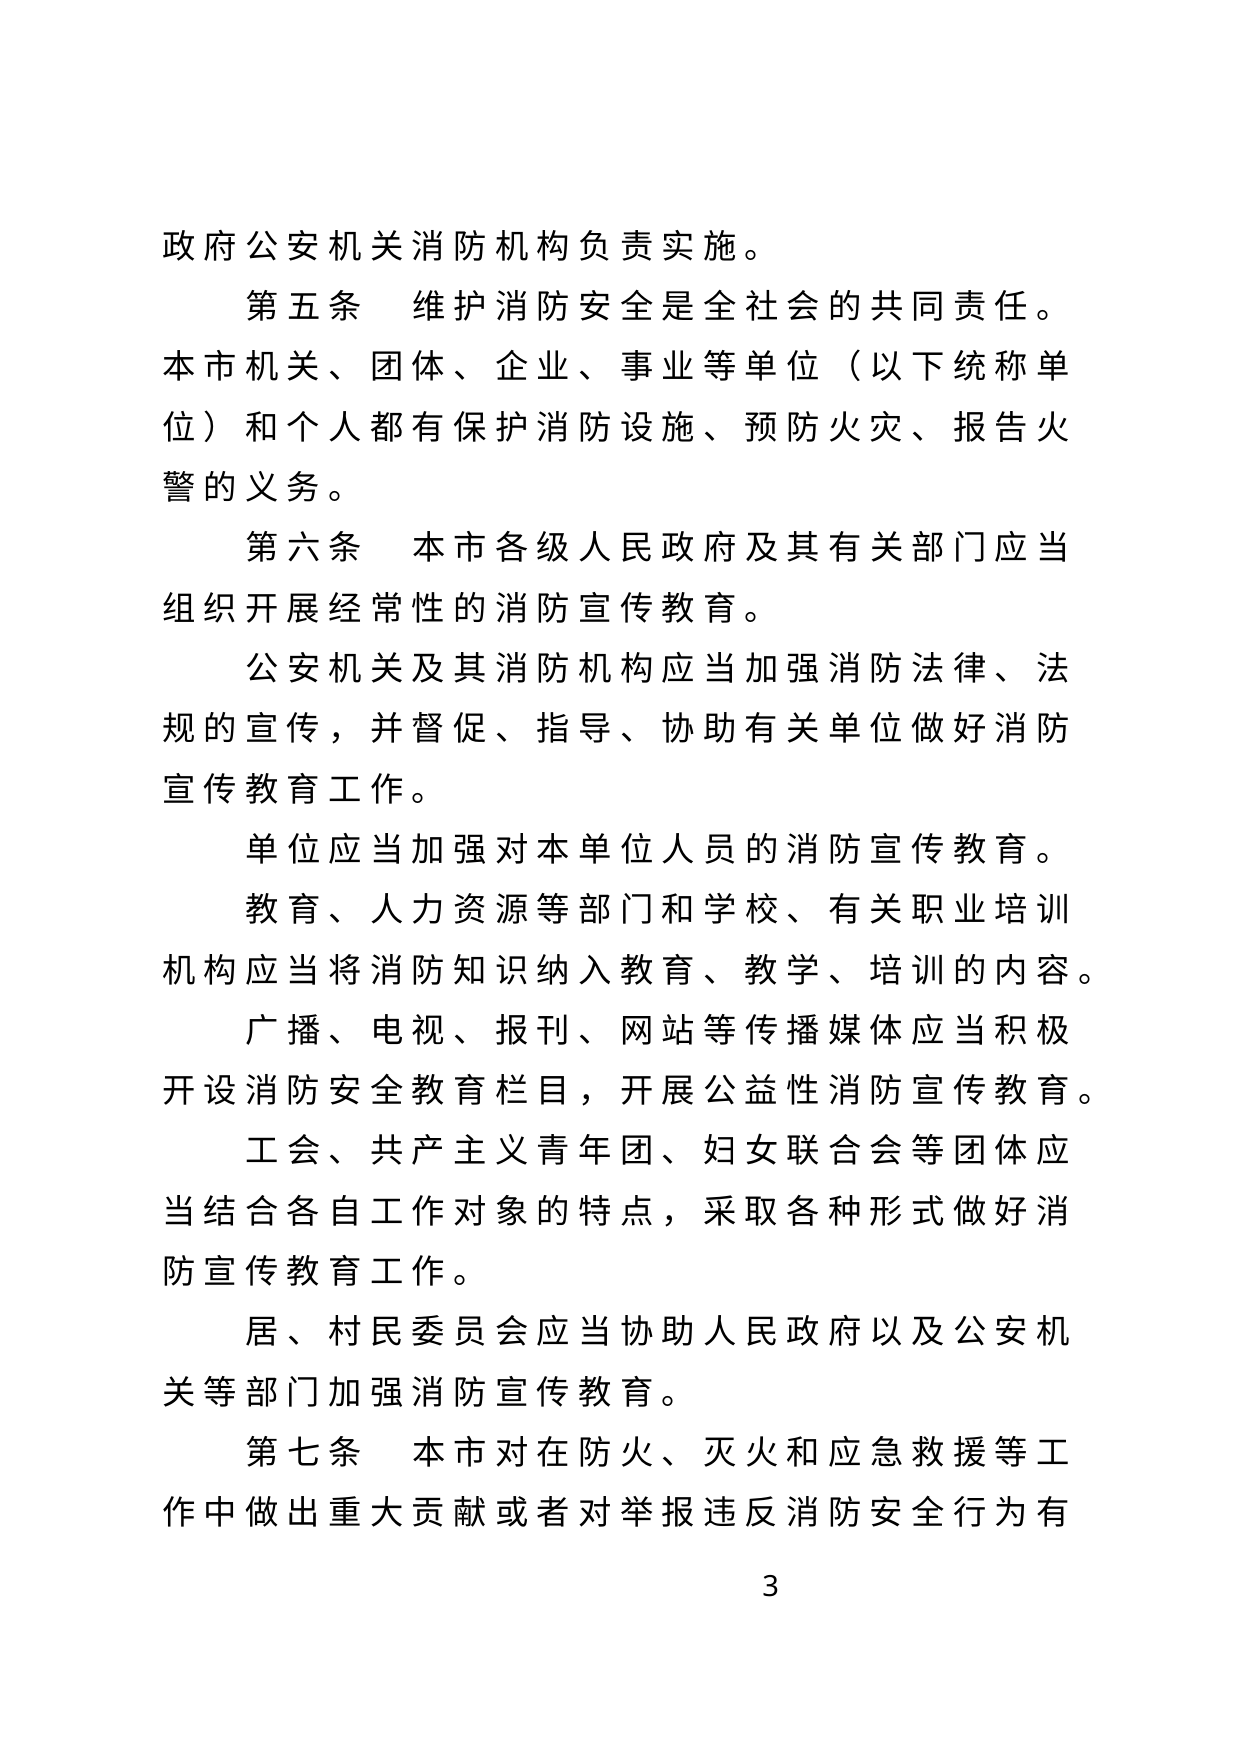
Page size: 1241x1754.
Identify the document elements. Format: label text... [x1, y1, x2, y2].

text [162, 1420, 1078, 1540]
text 第六条 本市各级人民政府及其有关部门应当组织开展经常性的消防宣传教育。 [162, 515, 1078, 636]
text 教育、人力资源等部门和学校、有关职业培训机构应当将消防知识纳入教育、教学、培训的内容。 [162, 877, 1078, 998]
text 单位应当加强对本单位人员的消防宣传教育。 [162, 817, 1078, 877]
text 公安机关及其消防机构应当加强消防法律、法规的宣传，并督促、指导、协助有关单位做好消防宣传教育工作。 [162, 636, 1078, 817]
text 广播、电视、报刊、网站等传播媒体应当积极开设消防安全教育栏目，开展公益性消防宣传教育。 [162, 998, 1078, 1118]
text 居、村民委员会应当协助人民政府以及公安机关等部门加强消防宣传教育。 [162, 1299, 1078, 1420]
text 第五条 维护消防安全是全社会的共同责任。本市机关、团体、企业、事业等单位（以下统称单位）和个人都有保护消防设施、预防火灾、报告火警的义务。 [162, 274, 1078, 515]
text 工会、共产主义青年团、妇女联合会等团体应当结合各自工作对象的特点，采取各种形式做好消防宣传教育工作。 [162, 1118, 1078, 1299]
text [162, 213, 1078, 274]
